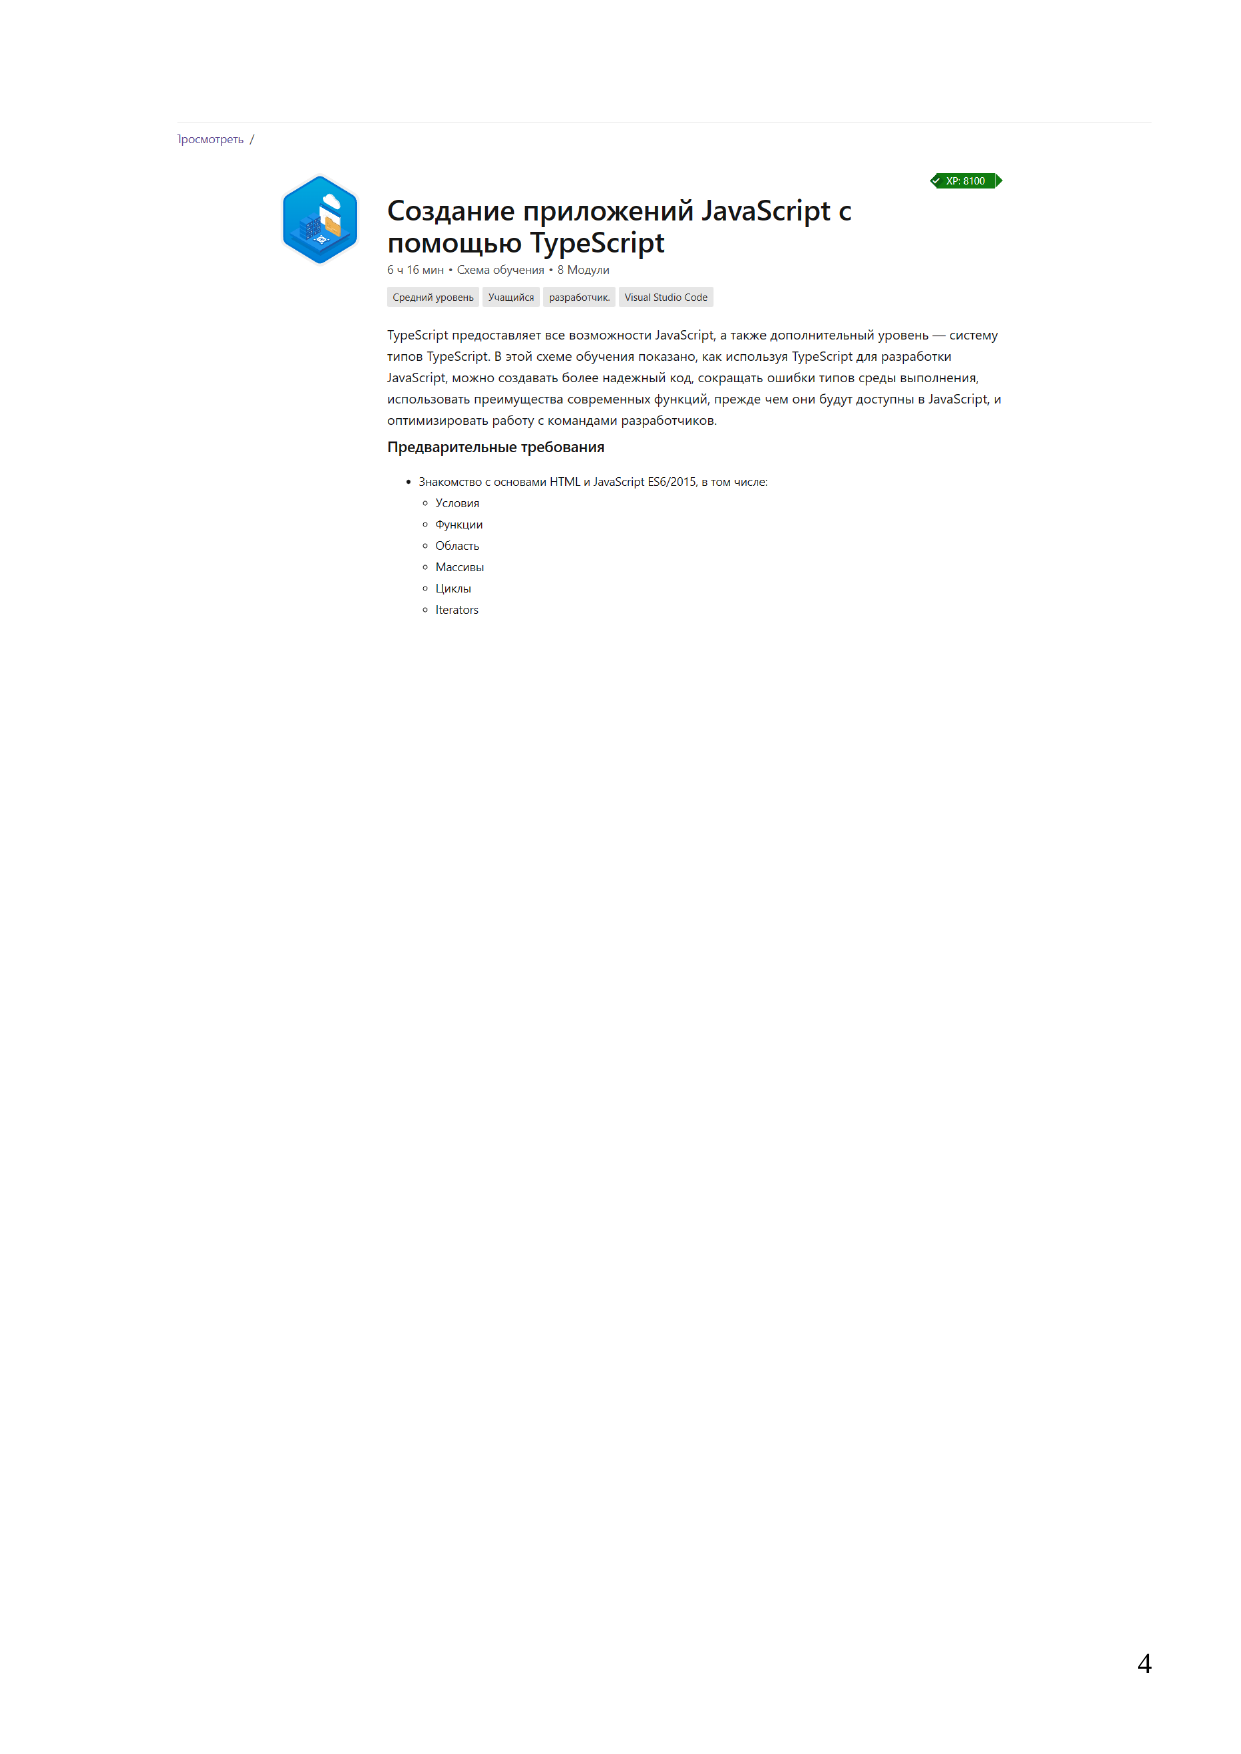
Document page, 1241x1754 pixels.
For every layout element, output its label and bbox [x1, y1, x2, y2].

picture [177, 118, 1152, 623]
